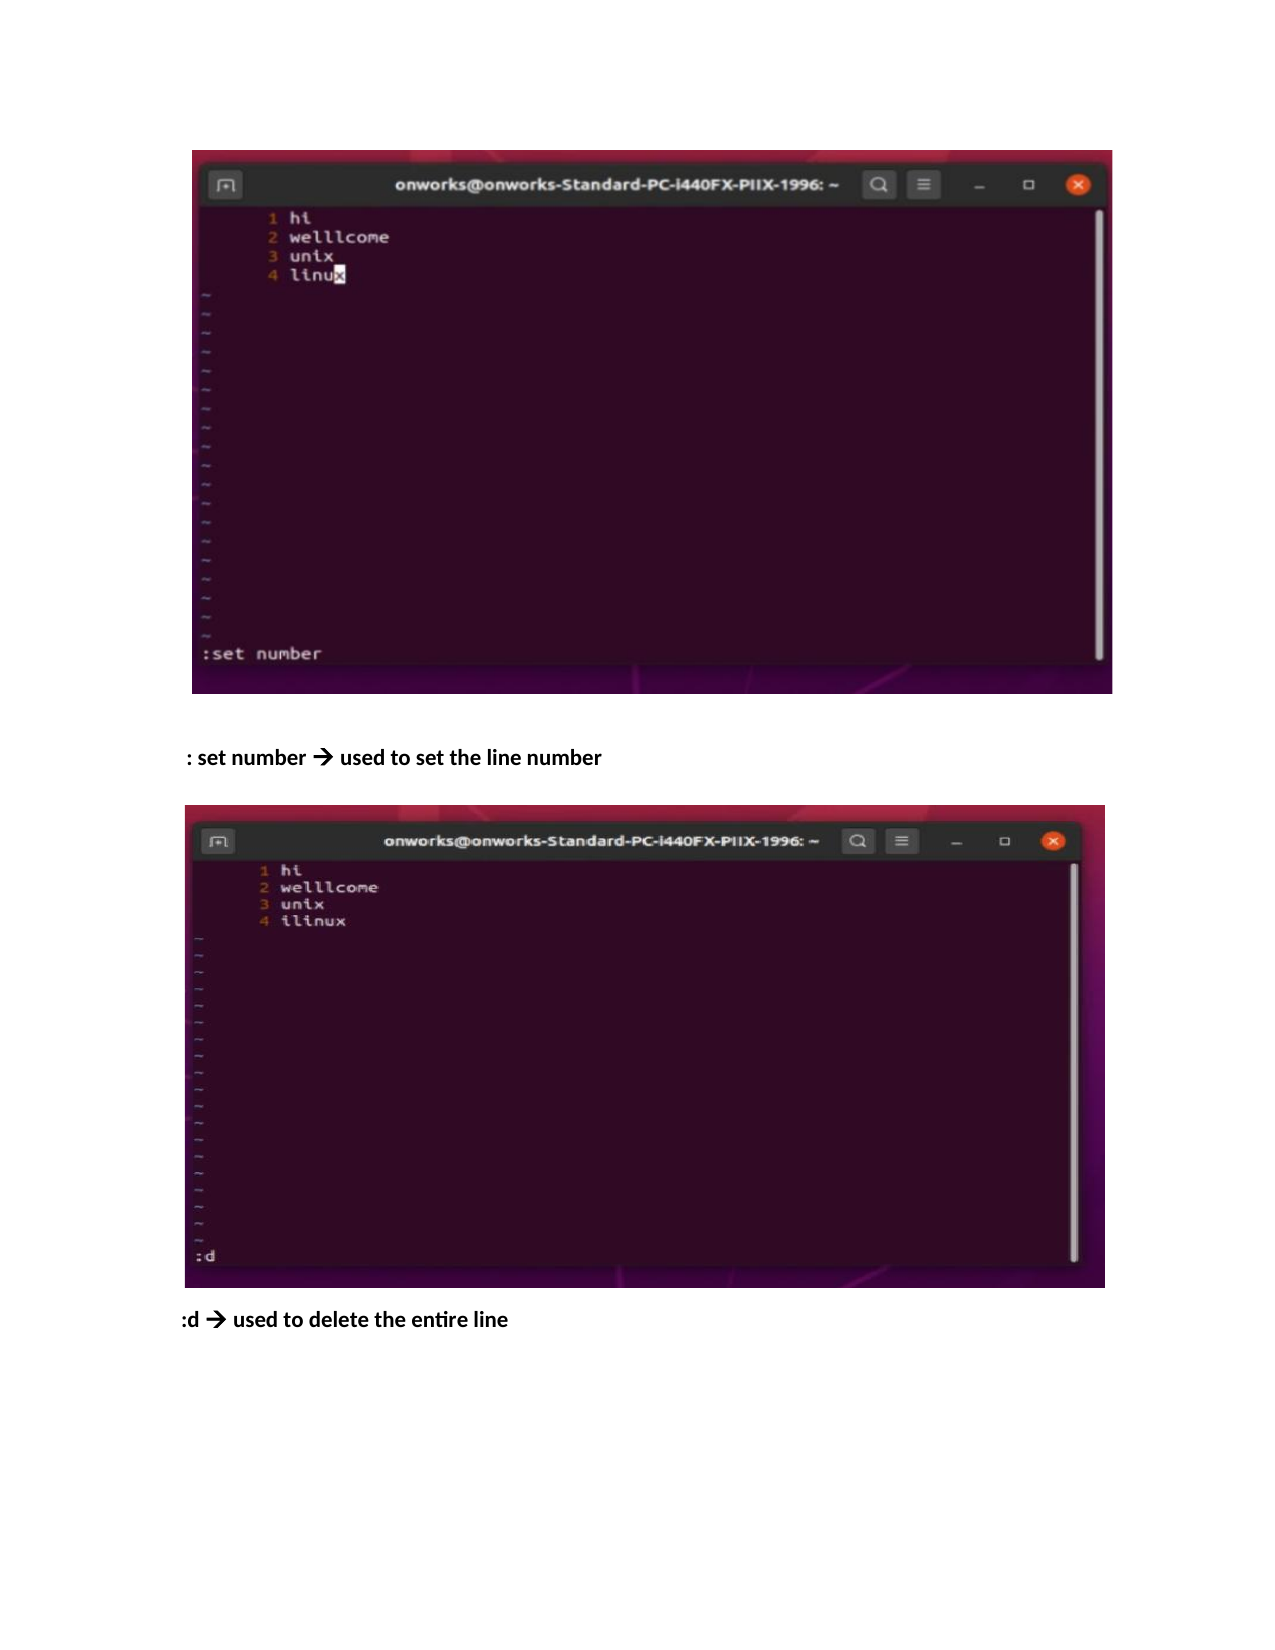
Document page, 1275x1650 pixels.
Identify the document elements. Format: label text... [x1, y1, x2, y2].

picture [192, 150, 1113, 694]
text : set number used to set the line number [150, 743, 1125, 771]
text :d used to delete the entire line [150, 1305, 1125, 1333]
picture [184, 805, 1105, 1288]
